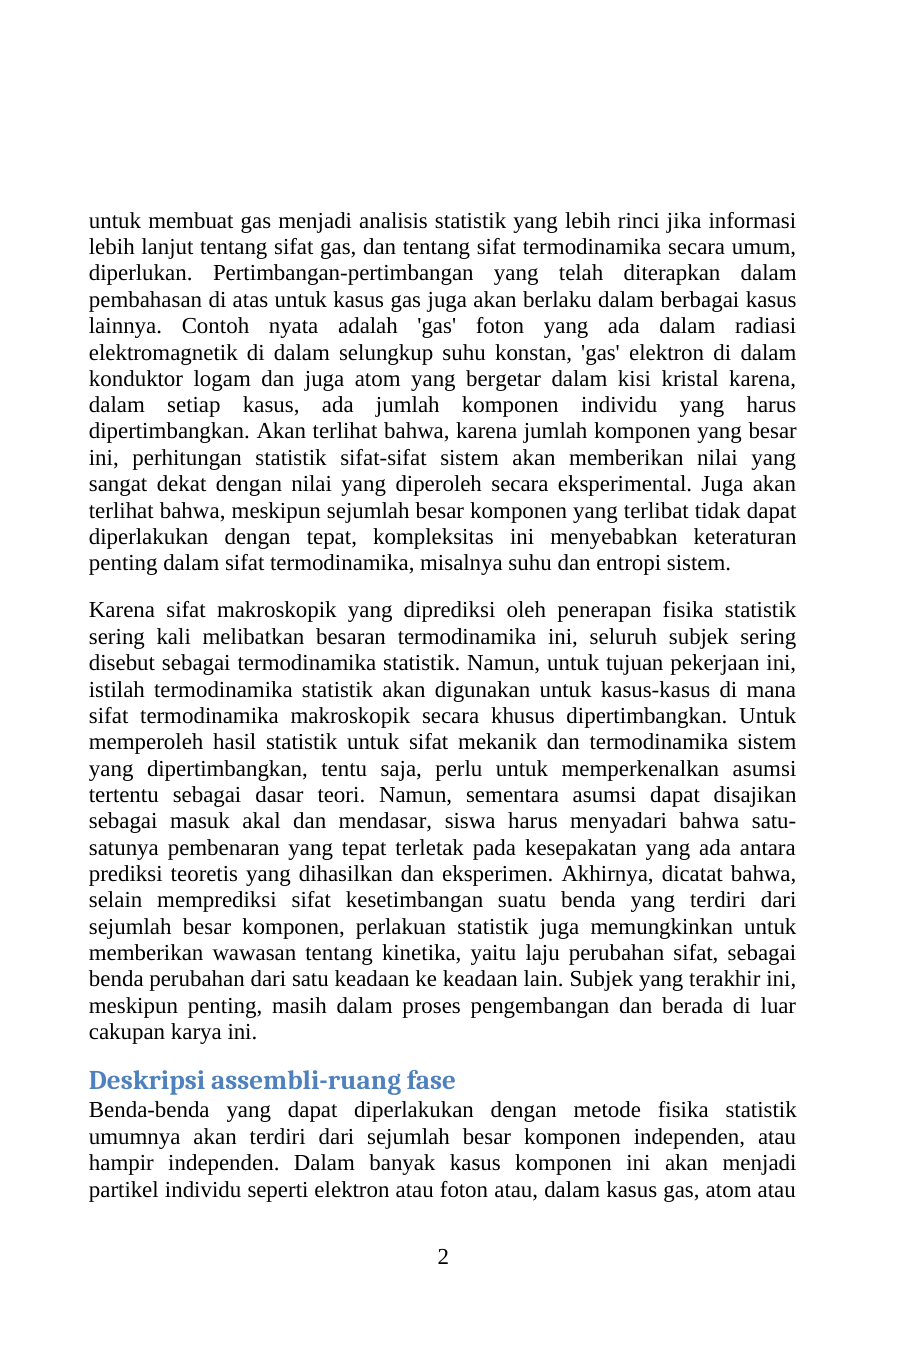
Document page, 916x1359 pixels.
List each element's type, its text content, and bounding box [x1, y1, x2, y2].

subtitle Deskripsi assembli-ruang fase [89, 1065, 797, 1097]
text Karena sifat makroskopik yang diprediksi oleh penerapan fisika statistik sering kali melibatkan besaran termodinamika ini, seluruh subjek sering disebut sebagai termodinamika statistik. Namun, untuk tujuan pekerjaan ini, istilah termodinamika statistik akan digunakan untuk kasus-kasus di mana sifat termodinamika makroskopik secara khusus dipertimbangkan. Untuk memperoleh hasil statistik untuk sifat mekanik dan termodinamika sistem yang dipertimbangkan, tentu saja, perlu untuk memperkenalkan asumsi tertentu sebagai dasar teori. Namun, sementara asumsi dapat disajikan sebagai masuk akal dan mendasar, siswa harus menyadari bahwa satu-satunya pembenaran yang tepat terletak pada kesepakatan yang ada antara prediksi teoretis yang dihasilkan dan eksperimen. Akhirnya, dicatat bahwa, selain memprediksi sifat kesetimbangan suatu benda yang terdiri dari sejumlah besar komponen, perlakuan statistik juga memungkinkan untuk memberikan wawasan tentang kinetika, yaitu laju perubahan sifat, sebagai benda perubahan dari satu keadaan ke keadaan lain. Subjek yang terakhir ini, meskipun penting, masih dalam proses pengembangan dan berada di luar cakupan karya ini. [89, 597, 797, 1044]
